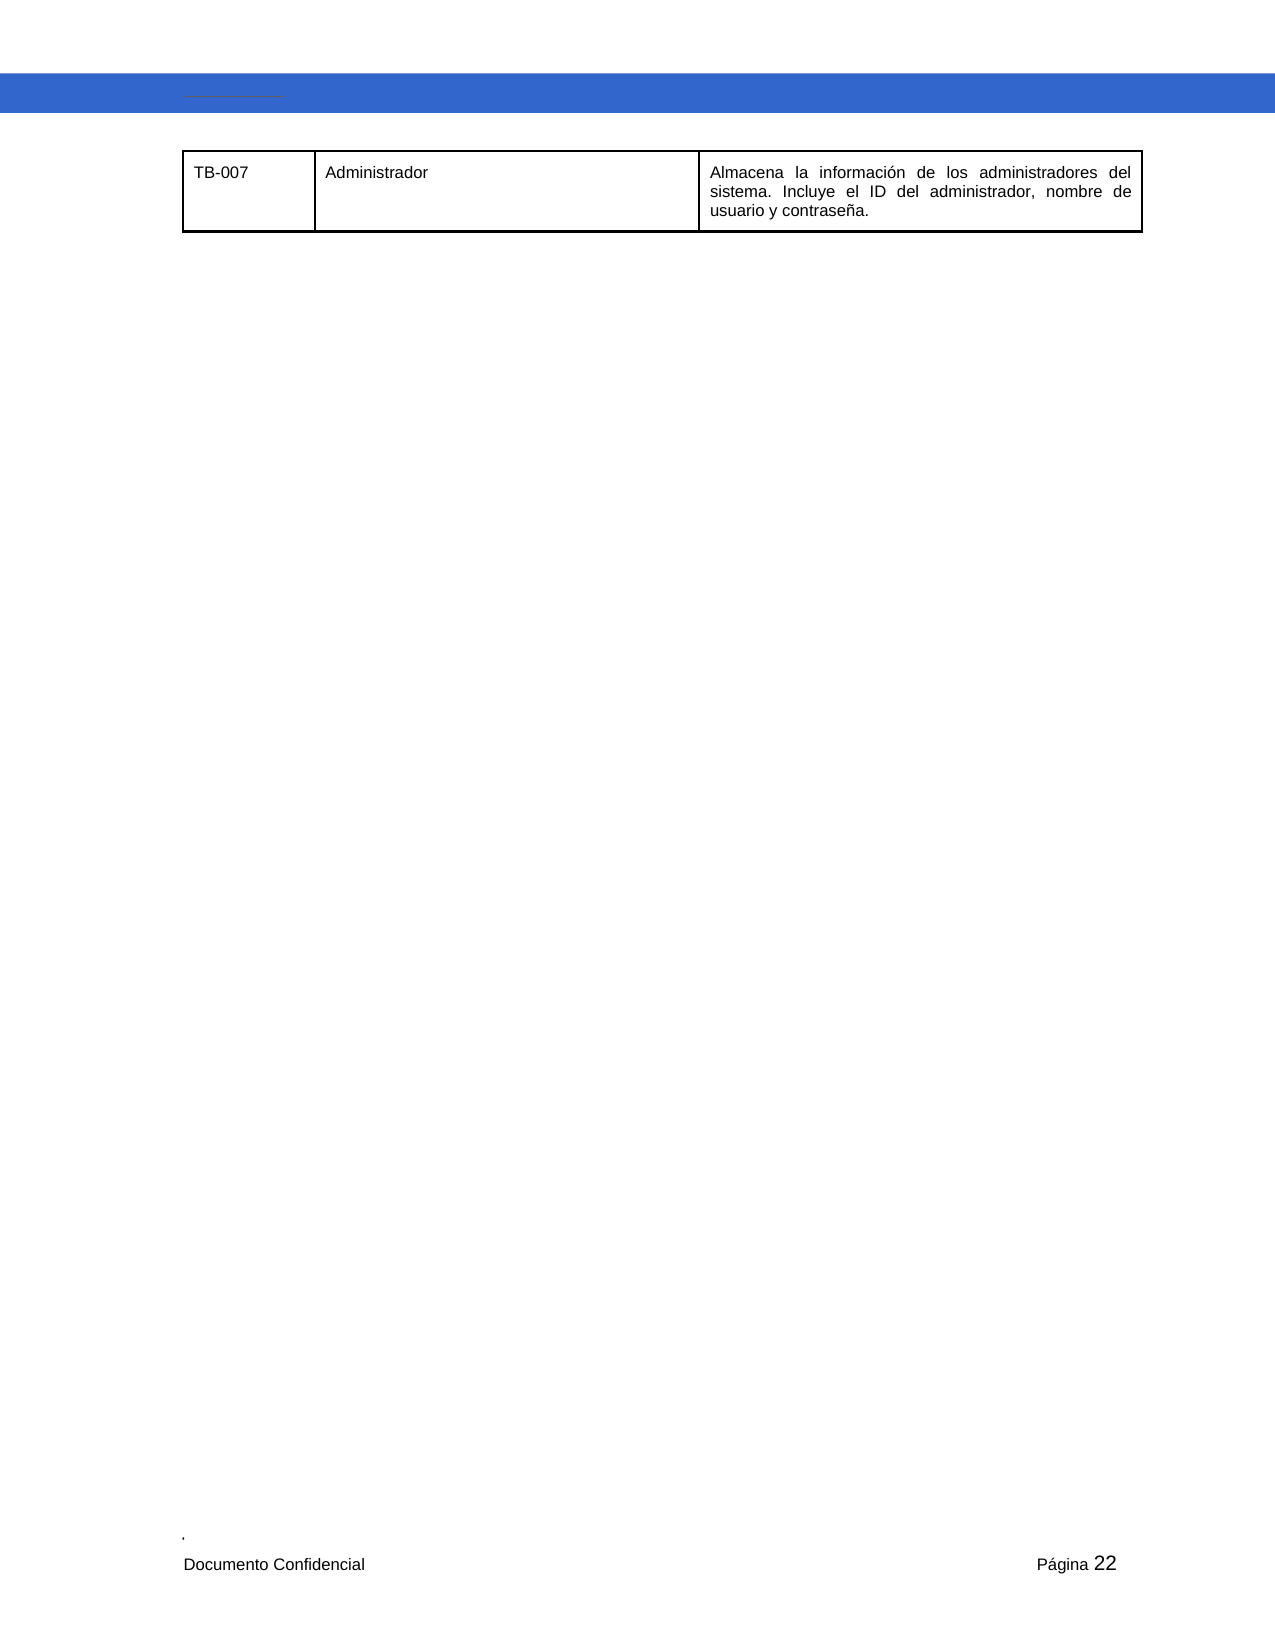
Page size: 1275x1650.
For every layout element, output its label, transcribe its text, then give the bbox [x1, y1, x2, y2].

table_cell TB-007 [184, 152, 314, 230]
table_cell Administrador [316, 152, 698, 230]
table_cell Almacena la información de los administradores del sistema. Incluye el ID del administrador, nombre de usuario y contraseña. [700, 152, 1141, 230]
